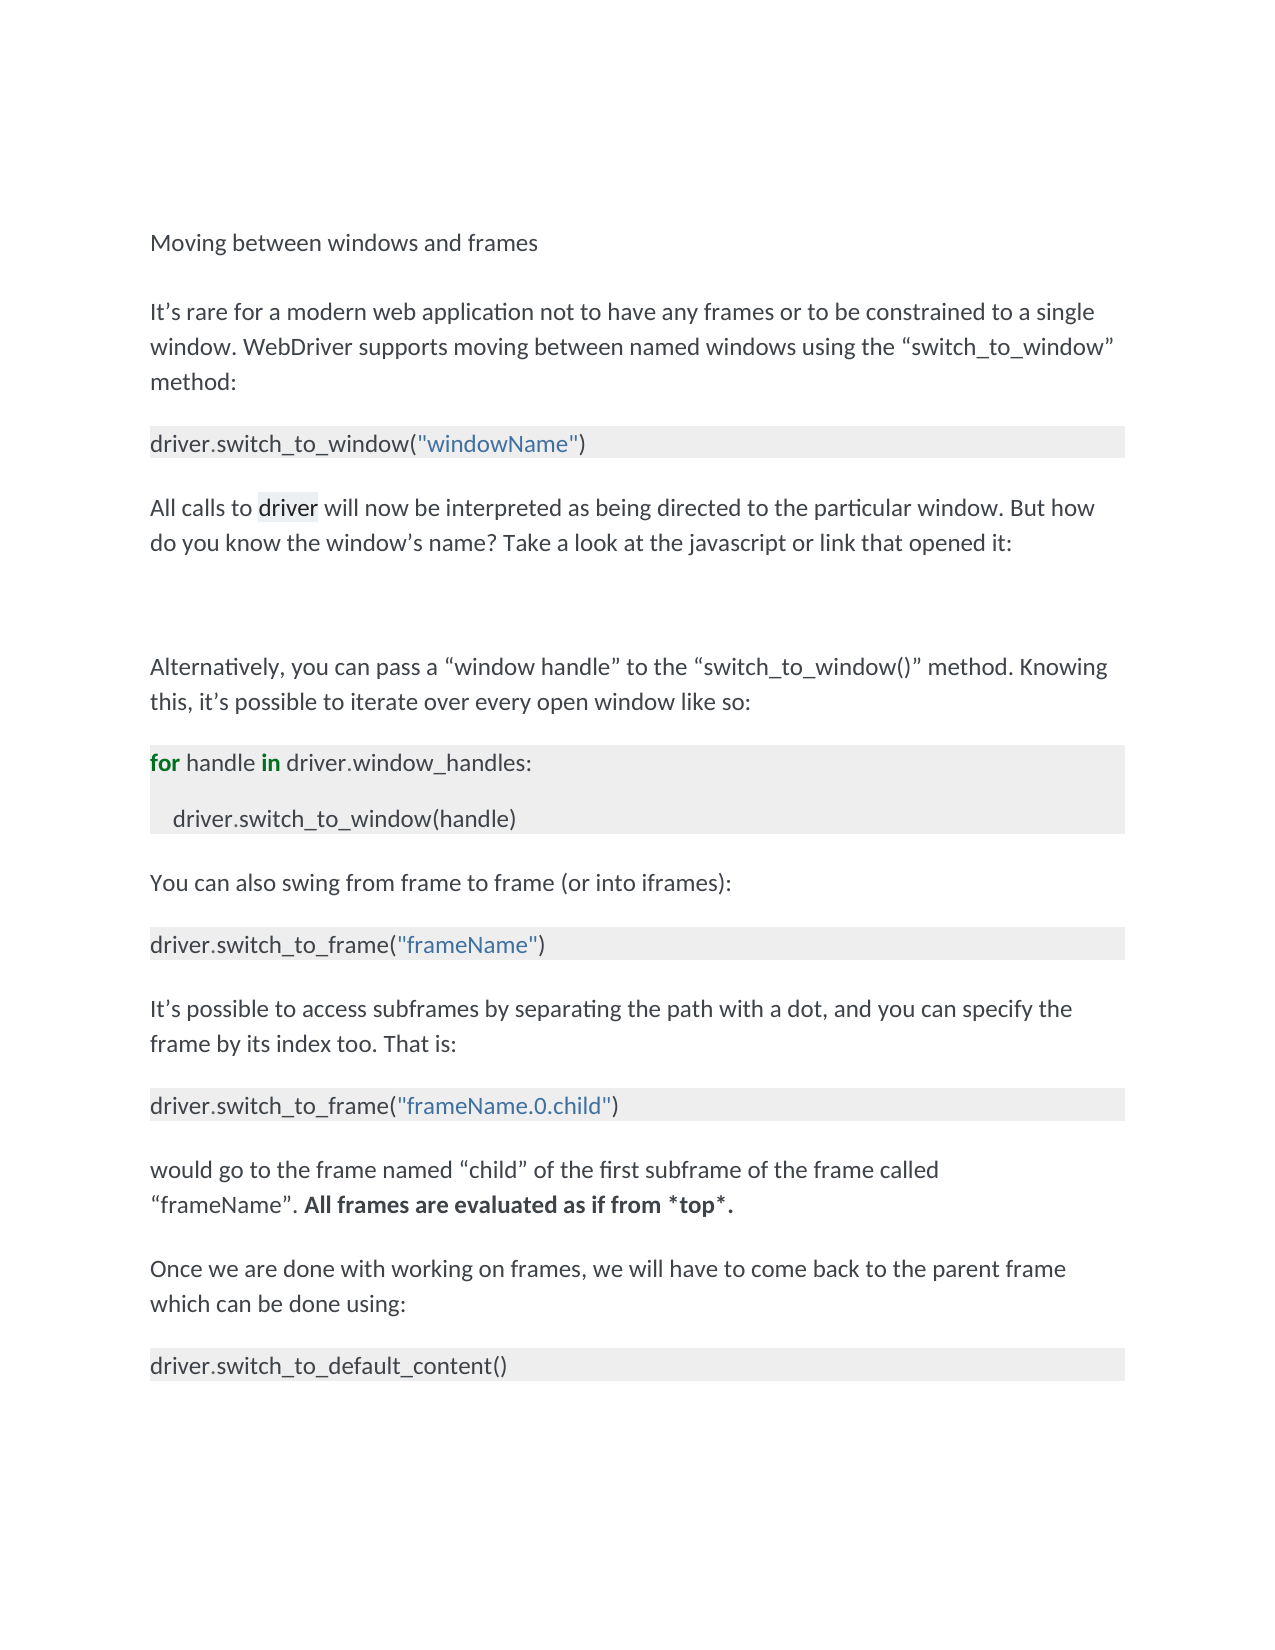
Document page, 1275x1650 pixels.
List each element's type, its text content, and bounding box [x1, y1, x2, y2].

text for handle in driver.window_handles: [150, 745, 1125, 778]
text You can also swing from frame to frame (or into iframes): [150, 863, 1125, 898]
text Once we are done with working on frames, we will have to come back to the parent frame which can be done using: [150, 1249, 1125, 1319]
subtitle Moving between windows and frames [150, 227, 1125, 258]
text Alternatively, you can pass a “window handle” to the “switch_to_window()” method. Knowing this, it’s possible to iterate over every open window like so: [150, 646, 1125, 716]
text It’s possible to access subframes by separating the path with a dot, and you can specify the frame by its index too. That is: [150, 989, 1125, 1059]
text driver.switch_to_window(handle) [150, 801, 1125, 834]
text All calls to driver will now be interpreted as being directed to the particular window. But how do you know the window’s name? Take a look at the javascript or link that opened it: [150, 487, 1125, 557]
text would go to the frame named “child” of the first subframe of the frame called “frameName”. All frames are evaluated as if from *top*. [150, 1150, 1125, 1220]
text It’s rare for a modern web application not to have any frames or to be constrained to a single window. WebDriver supports moving between named windows using the “switch_to_window” method: [150, 292, 1125, 397]
text driver.switch_to_frame("frameName.0.child") [150, 1088, 1125, 1121]
text driver.switch_to_window("windowName") [150, 426, 1125, 458]
text driver.switch_to_default_content() [150, 1348, 1125, 1381]
text driver.switch_to_frame("frameName") [150, 927, 1125, 960]
